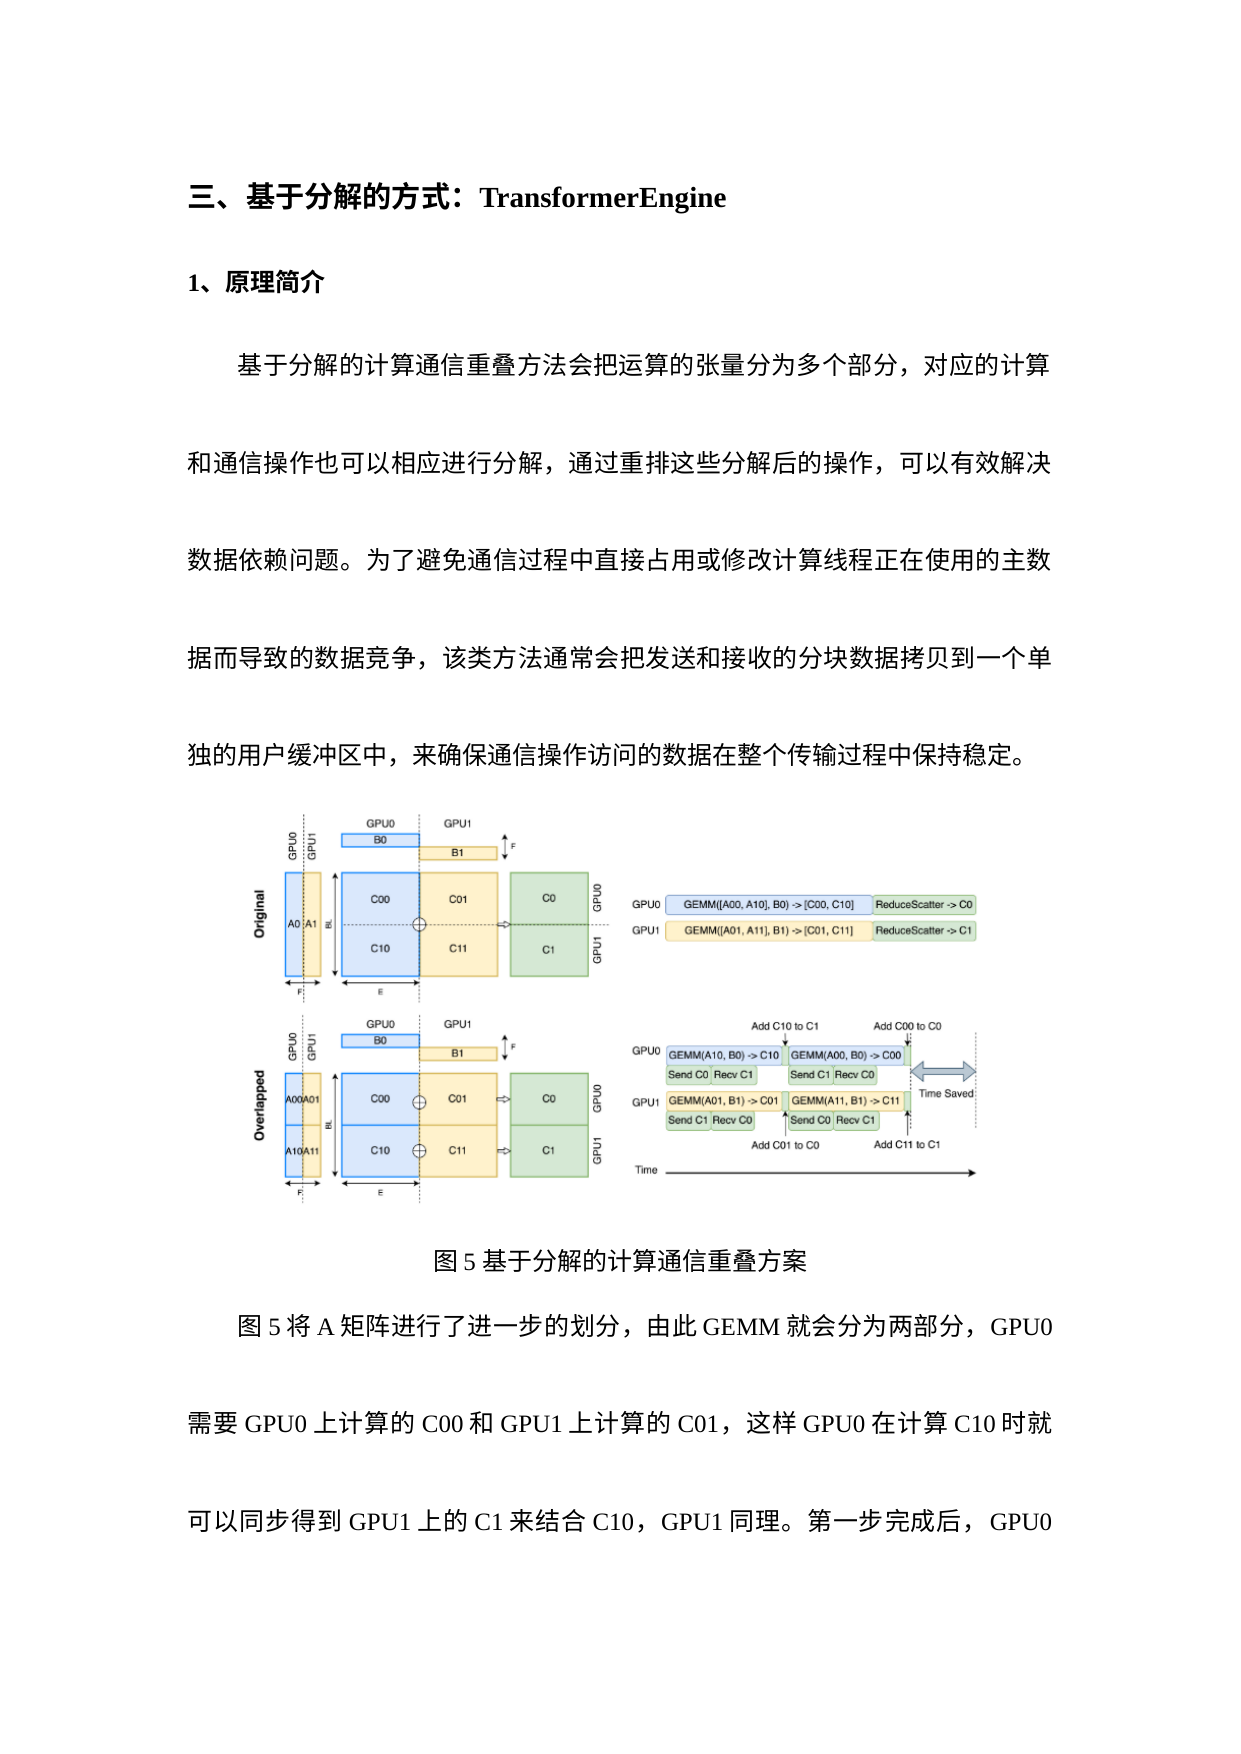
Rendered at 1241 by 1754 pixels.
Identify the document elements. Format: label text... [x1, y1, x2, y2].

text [187, 1292, 1053, 1552]
list 原理简介 [187, 248, 1053, 313]
text 图5 基于分解的计算通信重叠方案 [187, 1227, 1053, 1292]
text 基于分解的计算通信重叠方法会把运算的张量分为多个部分，对应的计算和通信操作也可以相应进行分解，通过重排这些分解后的操作，可以有效解决数据依赖问题。为了避免通信过程中直接占用或修改计算线程正在使用的主数据而导致的数据竞争，该类方法通常会把发送和接收的分块数据拷贝到一个单独的用户缓冲区中，来确保通信操作访问的数据在整个传输过程中保持稳定。 [187, 331, 1053, 786]
list 基于分解的方式：TransformerEngine [187, 162, 1053, 227]
picture [246, 804, 995, 1213]
